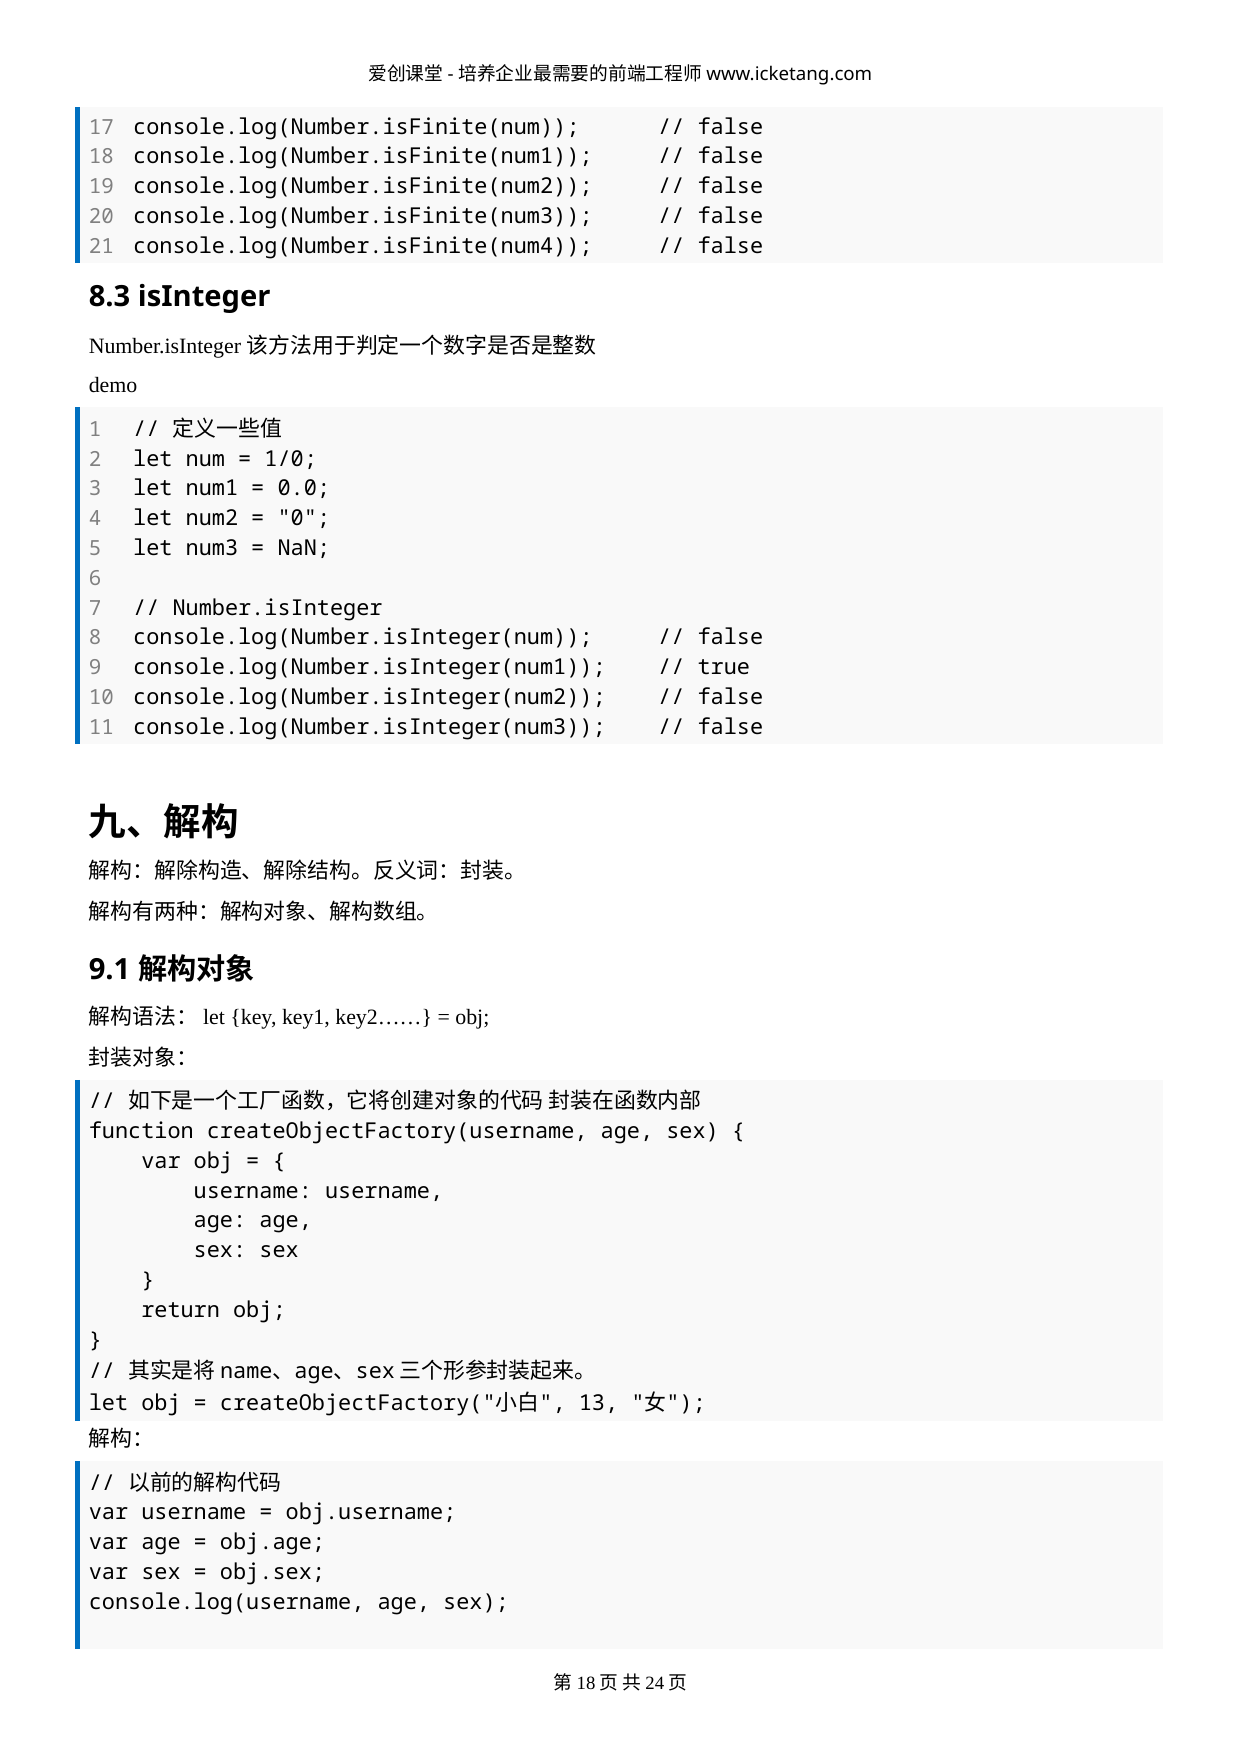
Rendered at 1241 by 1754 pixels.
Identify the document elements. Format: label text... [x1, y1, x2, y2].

subtitle 8.3 isInteger [88, 263, 1152, 328]
table_header // 定义一些值 let num = 1/0; let num1 = 0.0; let num2 = "0"; let num3 = NaN; // Number.isInteger console.log(Number.isInteger(num)); // false console.log(Number.isInteger(num1)); // true console.log(Number.isInteger(num2)); // false console.log(Number.isInteger(num3)); // false [80, 407, 1163, 744]
text 解构： [88, 1421, 1152, 1453]
list 解构有两种：解构对象、解构数组。 [88, 893, 1152, 926]
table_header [80, 1461, 1163, 1649]
text Number.isInteger 该方法用于判定一个数字是否是整数 [88, 328, 1152, 361]
list 封装对象： [88, 1039, 1152, 1072]
table_header // 如下是一个工厂函数，它将创建对象的代码 封装在函数内部 function createObjectFactory(username, age, sex) { var obj = { username: username, age: age, sex: sex } return obj; } // 其实是将name、age、sex三个形参封装起来。 let obj = createObjectFactory("小白", 13, "女"); [80, 1080, 1163, 1421]
subtitle 9.1 解构对象 [88, 934, 1152, 999]
list 解构：解除构造、解除结构。反义词：封装。 [88, 853, 1152, 886]
text 解构语法： let {key, key1, key2……} = obj; [88, 999, 1152, 1031]
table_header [80, 107, 1163, 263]
text demo [88, 368, 1152, 401]
subtitle 解构 [88, 786, 1152, 851]
